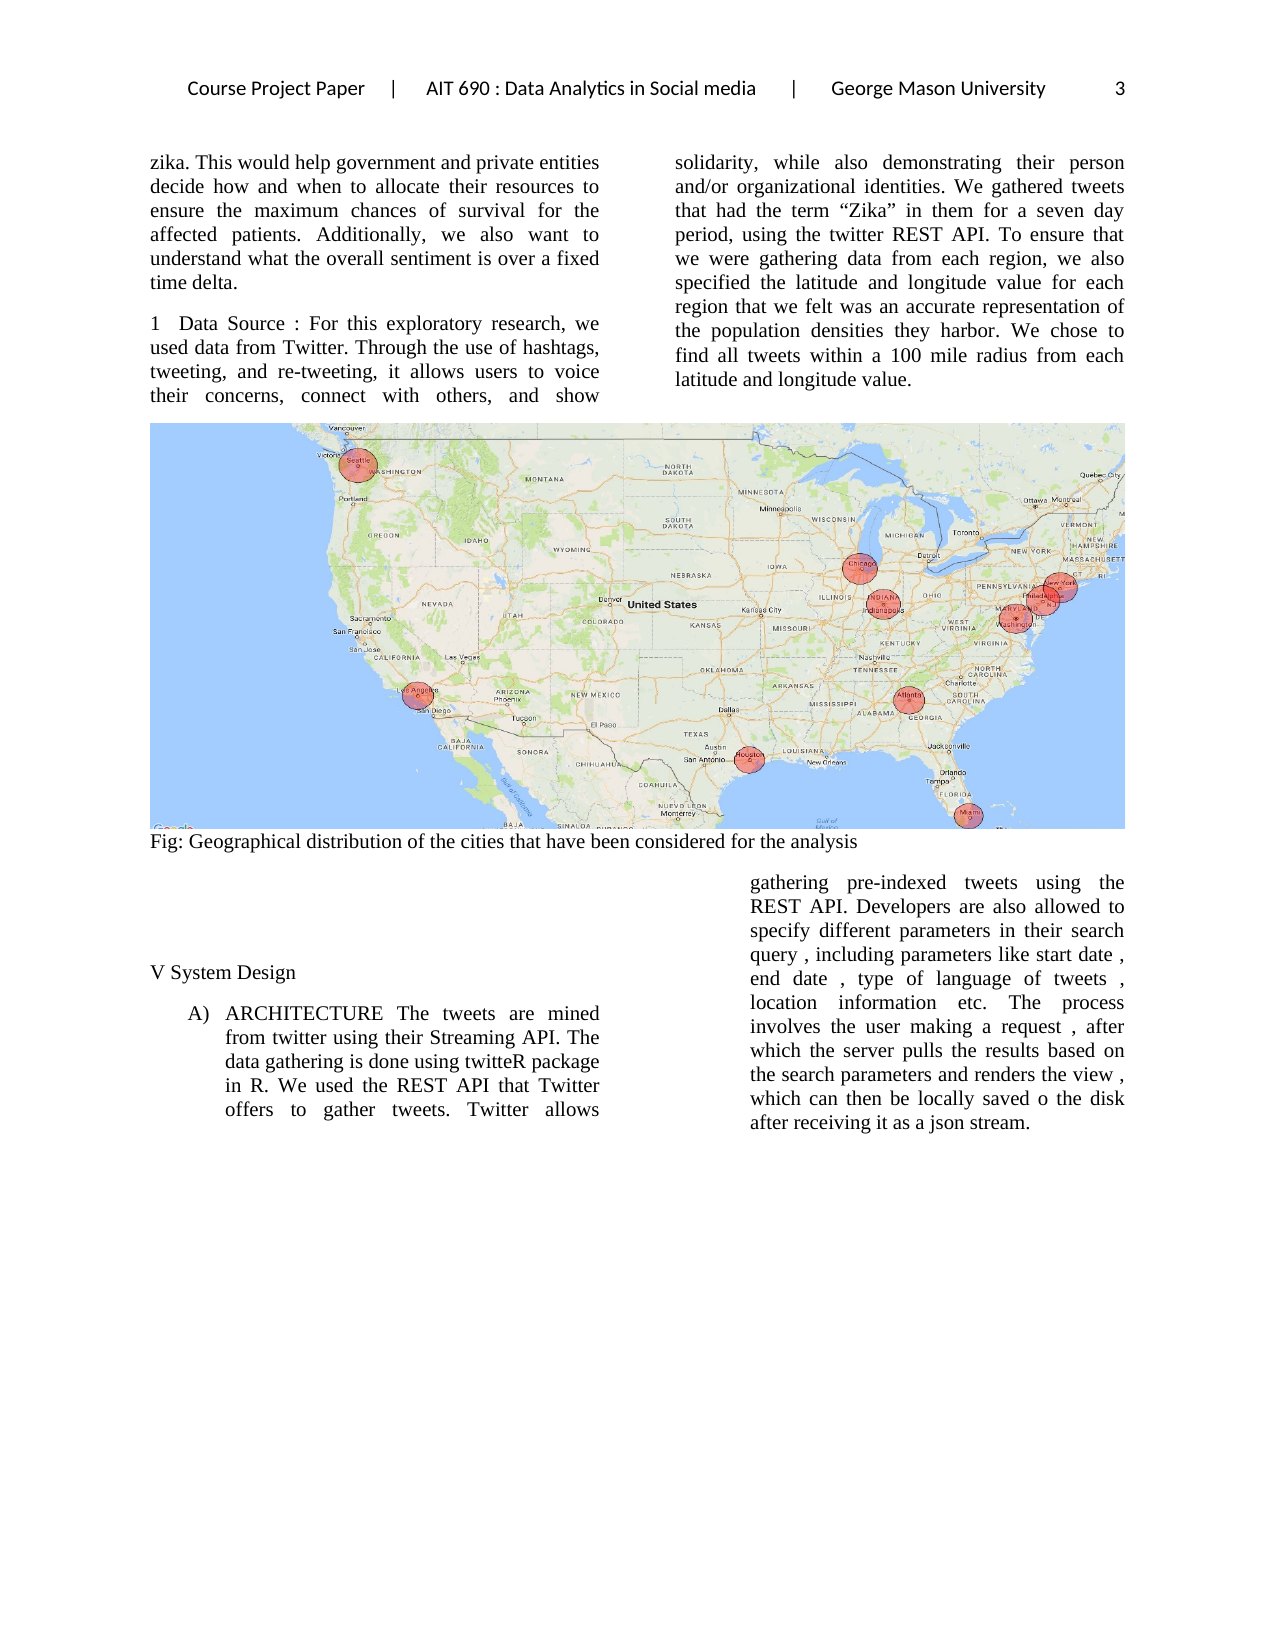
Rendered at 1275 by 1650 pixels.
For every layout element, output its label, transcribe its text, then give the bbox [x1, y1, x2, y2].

text 1 Data Source : For this exploratory research, we used data from Twitter. Through the use of hashtags, tweeting, and re-tweeting, it allows users to voice their concerns, connect with others, and show solidarity, while also demonstrating their person and/or organizational identities. We gathered tweets that had the term “Zika” in them for a seven day period, using the twitter REST API. To ensure that we were gathering data from each region, we also specified the latitude and longitude value for each region that we felt was an accurate representation of the population densities they harbor. We chose to find all tweets within a 100 mile radius from each latitude and longitude value. [150, 311, 600, 407]
text Fig: Geographical distribution of the cities that have been considered for the analysis [150, 829, 1125, 853]
list ARCHITECTURE The tweets are mined from twitter using their Streaming API. The data gathering is done using twitteR package in R. We used the REST API that Twitter offers to gather tweets. Twitter allows gathering pre-indexed tweets using the REST API. Developers are also allowed to specify different parameters in their search query , including parameters like start date , end date , type of language of tweets , location information etc. The process involves the user making a request , after which the server pulls the results based on the search parameters and renders the view , which can then be locally saved o the disk after receiving it as a json stream. [712, 869, 1125, 1134]
text V System Design [150, 936, 600, 984]
list ARCHITECTURE The tweets are mined from twitter using their Streaming API. The data gathering is done using twitteR package in R. We used the REST API that Twitter offers to gather tweets. Twitter allows gathering pre-indexed tweets using the REST API. Developers are also allowed to specify different parameters in their search query , including parameters like start date , end date , type of language of tweets , location information etc. The process involves the user making a request , after which the server pulls the results based on the search parameters and renders the view , which can then be locally saved o the disk after receiving it as a json stream. [187, 1001, 600, 1121]
text 1 Data Source : For this exploratory research, we used data from Twitter. Through the use of hashtags, tweeting, and re-tweeting, it allows users to voice their concerns, connect with others, and show solidarity, while also demonstrating their person and/or organizational identities. We gathered tweets that had the term “Zika” in them for a seven day period, using the twitter REST API. To ensure that we were gathering data from each region, we also specified the latitude and longitude value for each region that we felt was an accurate representation of the population densities they harbor. We chose to find all tweets within a 100 mile radius from each latitude and longitude value. [675, 150, 1125, 391]
picture [150, 423, 1125, 829]
